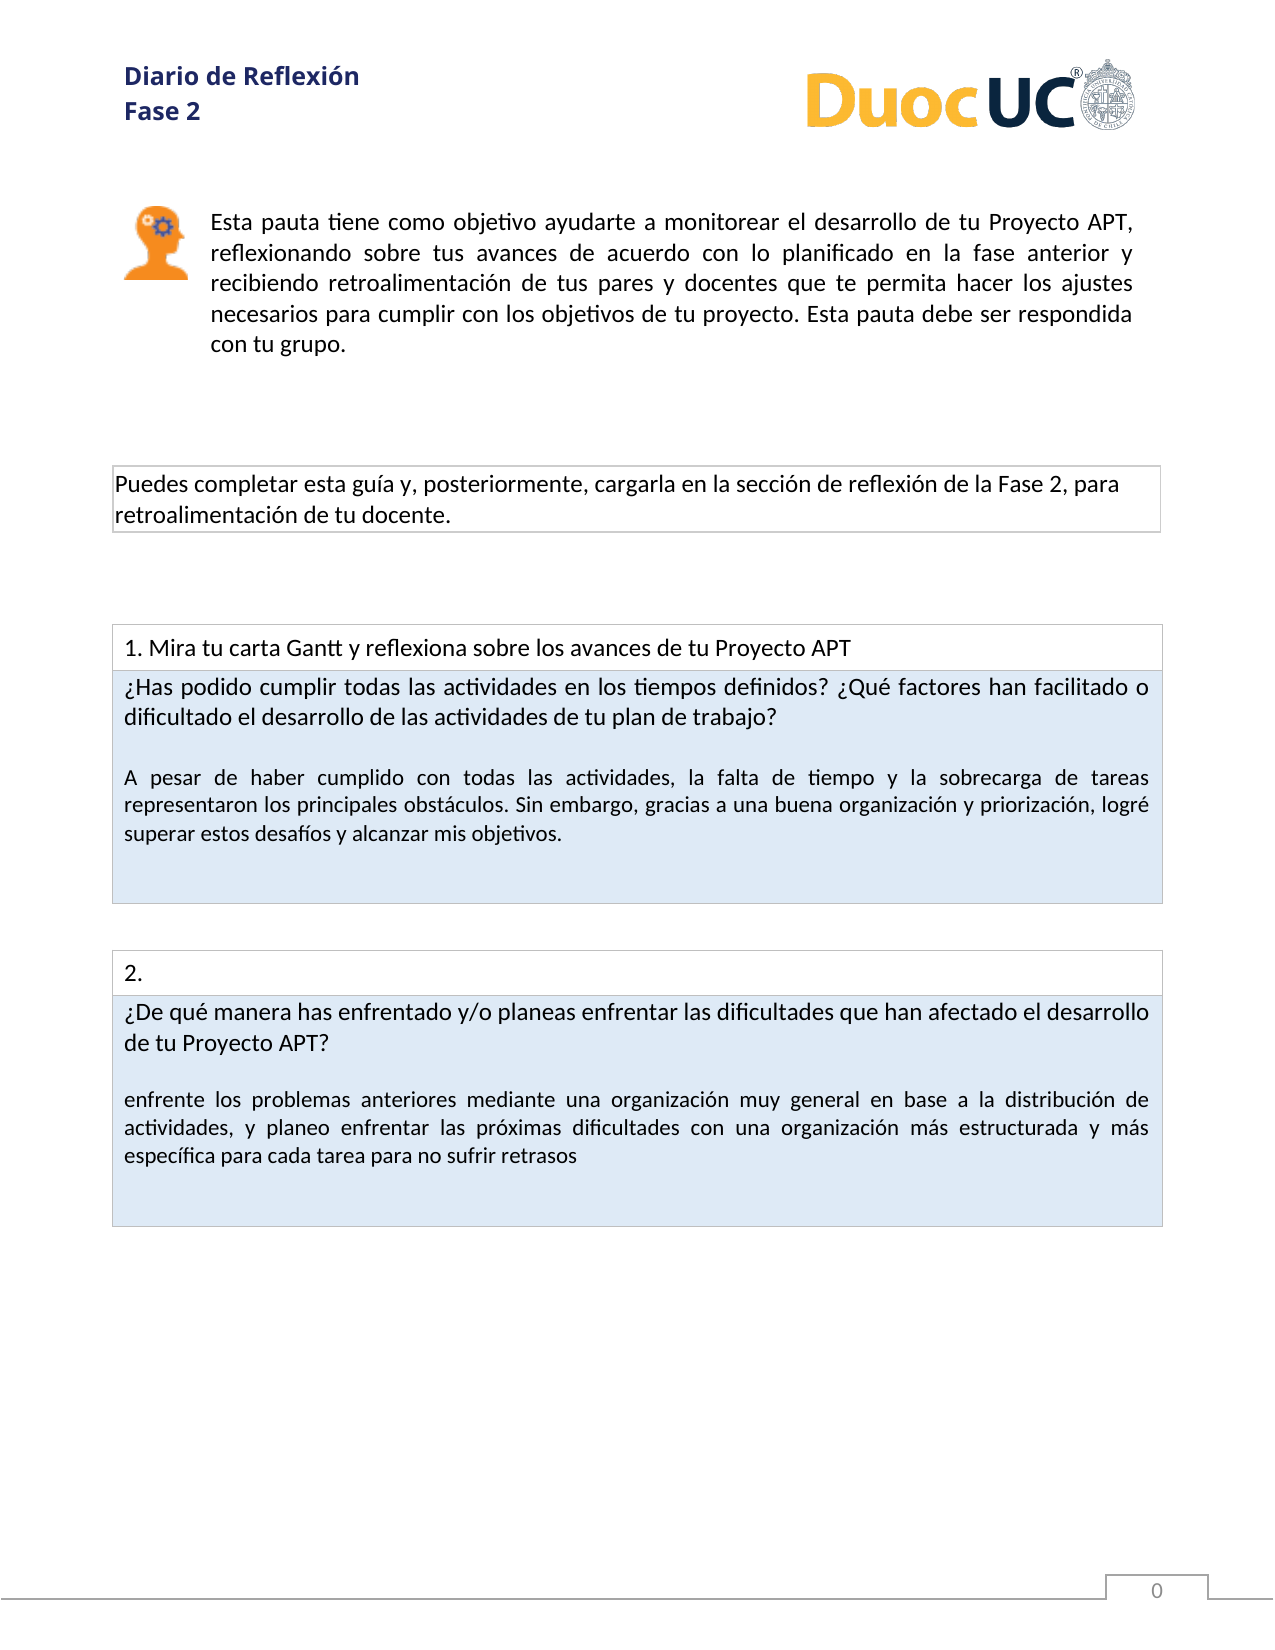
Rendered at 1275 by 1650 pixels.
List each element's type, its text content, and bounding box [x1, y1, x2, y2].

table_header Esta pauta tiene como objetivo ayudarte a monitorear el desarrollo de tu Proyecto APT, reflexionando sobre tus avances de acuerdo con lo planificado en la fase anterior y recibiendo retroalimentación de tus pares y docentes que te permita hacer los ajustes necesarios para cumplir con los objetivos de tu proyecto. Esta pauta debe ser respondida con tu grupo. [199, 207, 1146, 435]
table_header [112, 207, 199, 435]
table_cell ¿Has podido cumplir todas las actividades en los tiempos definidos? ¿Qué factores han facilitado o dificultado el desarrollo de las actividades de tu plan de trabajo? A pesar de haber cumplido con todas las actividades, la falta de tiempo y la sobrecarga de tareas representaron los principales obstáculos. Sin embargo, gracias a una buena organización y priorización, logré superar estos desafíos y alcanzar mis objetivos. [113, 671, 1162, 903]
table_header 2. [113, 951, 1162, 995]
picture [807, 59, 1135, 130]
table_header 1. Mira tu carta Gantt y reflexiona sobre los avances de tu Proyecto APT [113, 625, 1162, 670]
table_header Puedes completar esta guía y, posteriormente, cargarla en la sección de reflexión de la Fase 2, para retroalimentación de tu docente. [114, 467, 1160, 531]
table_cell ¿De qué manera has enfrentado y/o planeas enfrentar las dificultades que han afectado el desarrollo de tu Proyecto APT? enfrente los problemas anteriores mediante una organización muy general en base a la distribución de actividades, y planeo enfrentar las próximas dificultades con una organización más estructurada y más específica para cada tarea para no sufrir retrasos [113, 996, 1162, 1226]
